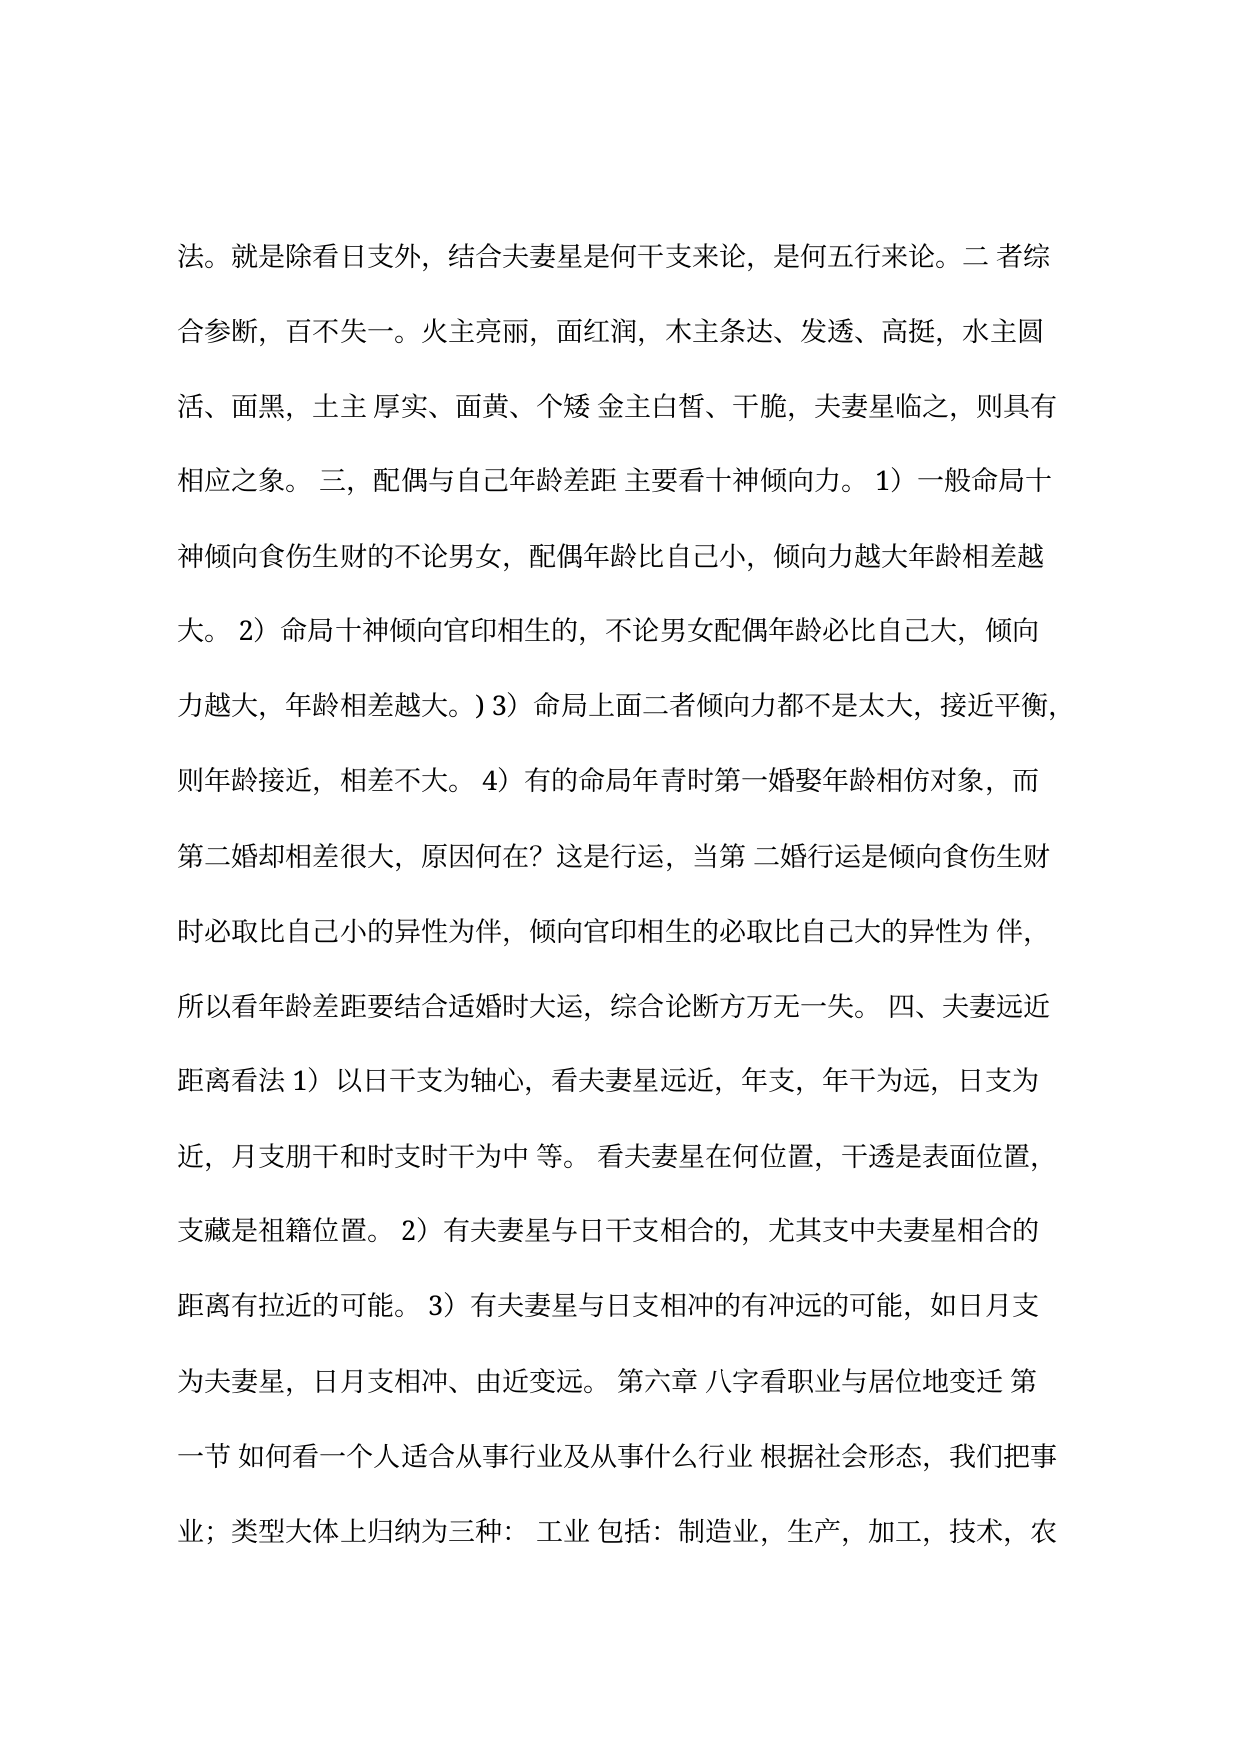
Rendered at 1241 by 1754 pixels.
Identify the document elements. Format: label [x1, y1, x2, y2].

text [177, 217, 1063, 1567]
